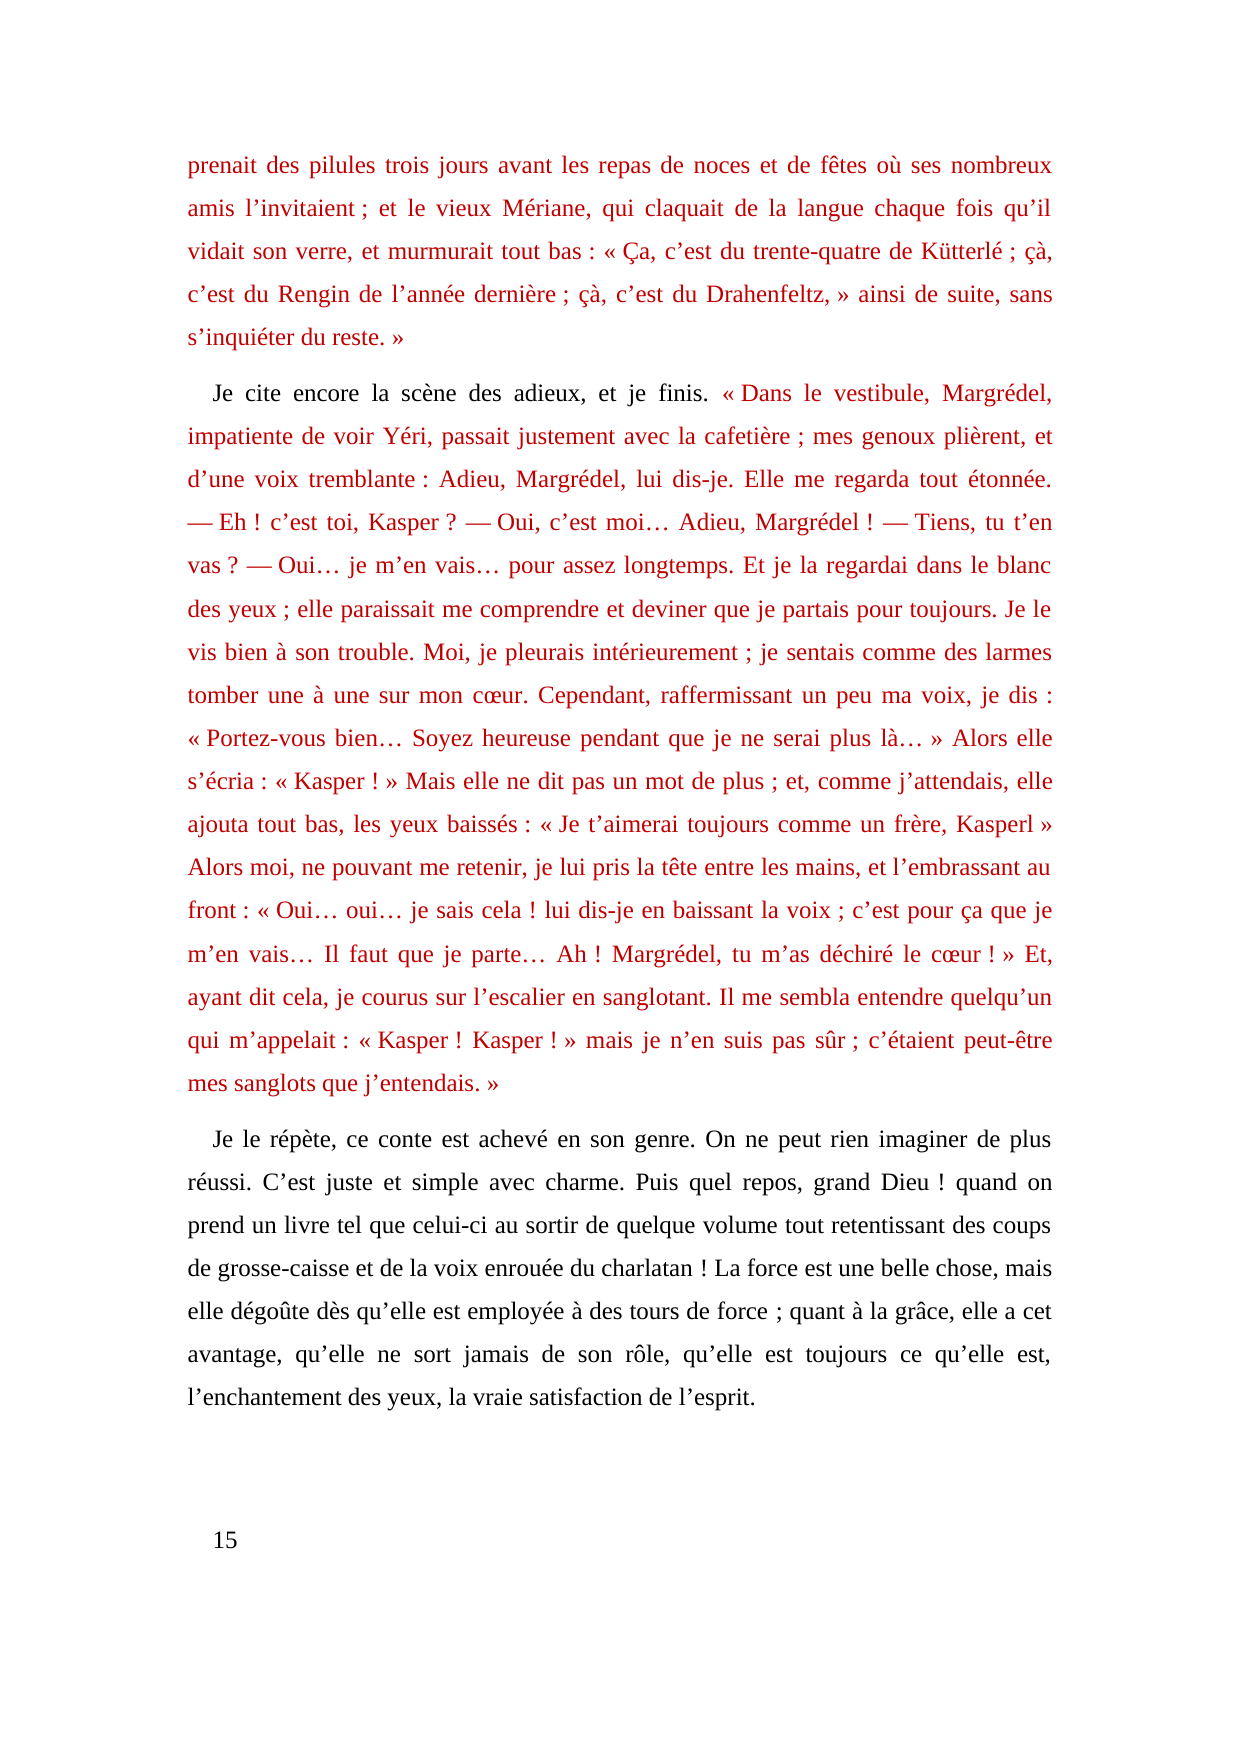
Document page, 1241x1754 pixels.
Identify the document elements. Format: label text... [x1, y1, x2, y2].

text Je cite encore la scène des adieux, et je finis. « Dans le vestibule, Margrédel, impatiente de voir Yéri, passait justement avec la cafetière ; mes genoux plièrent, et d’une voix tremblante : Adieu, Margrédel, lui dis-je. Elle me regarda tout étonnée. — Eh ! c’est toi, Kasper ? — Oui, c’est moi… Adieu, Margrédel ! — Tiens, tu t’en vas ? — Oui… je m’en vais… pour assez longtemps. Et je la regardai dans le blanc des yeux ; elle paraissait me comprendre et deviner que je partais pour toujours. Je le vis bien à son trouble. Moi, je pleurais intérieurement ; je sentais comme des larmes tomber une à une sur mon cœur. Cependant, raffermissant un peu ma voix, je dis : « Portez-vous bien… Soyez heureuse pendant que je ne serai plus là… » Alors elle s’écria : « Kasper ! » Mais elle ne dit pas un mot de plus ; et, comme j’attendais, elle ajouta tout bas, les yeux baissés : « Je t’aimerai toujours comme un frère, Kasperl » Alors moi, ne pouvant me retenir, je lui pris la tête entre les mains, et l’embrassant au front : « Oui… oui… je sais cela ! lui dis-je en baissant la voix ; c’est pour ça que je m’en vais… Il faut que je parte… Ah ! Margrédel, tu m’as déchiré le cœur ! » Et, ayant dit cela, je courus sur l’escalier en sanglotant. Il me sembla entendre quelqu’un qui m’appelait : « Kasper ! Kasper ! » mais je n’en suis pas sûr ; c’étaient peut-être mes sanglots que j’entendais. » [187, 378, 1053, 1097]
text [187, 150, 1053, 351]
text Je le répète, ce conte est achevé en son genre. On ne peut rien imaginer de plus réussi. C’est juste et simple avec charme. Puis quel repos, grand Dieu ! quand on prend un livre tel que celui-ci au sortir de quelque volume tout retentissant des coups de grosse-caisse et de la voix enrouée du charlatan ! La force est une belle chose, mais elle dégoûte dès qu’elle est employée à des tours de force ; quant à la grâce, elle a cet avantage, qu’elle ne sort jamais de son rôle, qu’elle est toujours ce qu’elle est, l’enchantement des yeux, la vraie satisfaction de l’esprit. [187, 1124, 1053, 1411]
